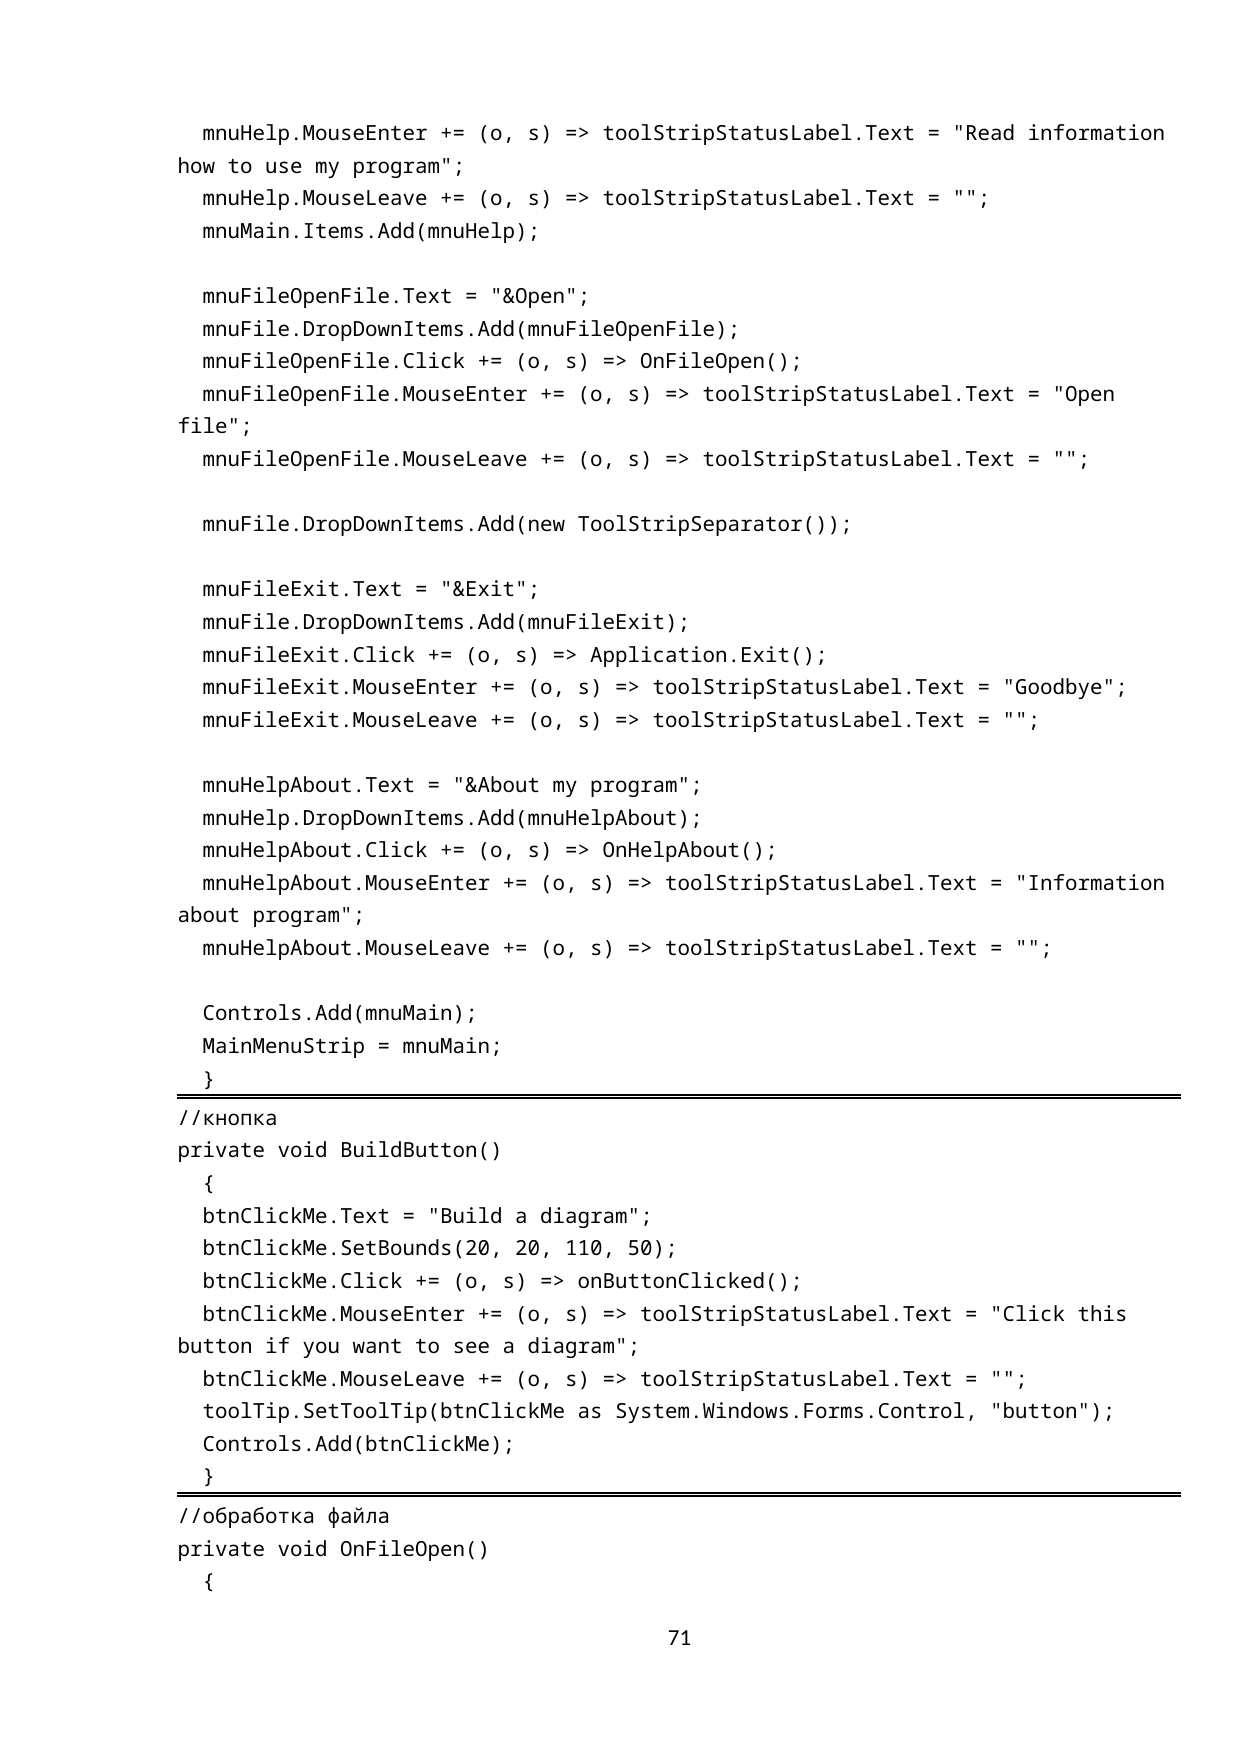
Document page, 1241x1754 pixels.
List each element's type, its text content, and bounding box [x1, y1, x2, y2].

text mnuFile.DropDownItems.Add(new ToolStripSeparator()); [177, 509, 1181, 538]
text mnuMain.Items.Add(mnuHelp); [177, 216, 1181, 244]
text private void BuildButton() [177, 1136, 1181, 1164]
text Controls.Add(mnuMain); [177, 998, 1181, 1027]
text { [177, 1168, 1181, 1197]
text private void OnFileOpen() [177, 1534, 1181, 1562]
text mnuFileExit.MouseEnter += (o, s) => toolStripStatusLabel.Text = "Goodbye"; [177, 672, 1181, 701]
text mnuHelp.MouseLeave += (o, s) => toolStripStatusLabel.Text = ""; [177, 183, 1181, 212]
text mnuFileOpenFile.Click += (o, s) => OnFileOpen(); [177, 346, 1181, 375]
text mnuHelp.MouseEnter += (o, s) => toolStripStatusLabel.Text = "Read information how to use my program"; [177, 118, 1181, 179]
text mnuHelpAbout.MouseLeave += (o, s) => toolStripStatusLabel.Text = ""; [177, 933, 1181, 962]
text Controls.Add(btnClickMe); [177, 1429, 1181, 1457]
text mnuHelp.DropDownItems.Add(mnuHelpAbout); [177, 803, 1181, 831]
text mnuHelpAbout.MouseEnter += (o, s) => toolStripStatusLabel.Text = "Information about program"; [177, 868, 1181, 929]
text mnuFile.DropDownItems.Add(mnuFileExit); [177, 607, 1181, 636]
text btnClickMe.SetBounds(20, 20, 110, 50); [177, 1233, 1181, 1262]
text btnClickMe.MouseEnter += (o, s) => toolStripStatusLabel.Text = "Click this button if you want to see a diagram"; [177, 1299, 1181, 1360]
text //кнопка [177, 1103, 1181, 1131]
text btnClickMe.Click += (o, s) => onButtonClicked(); [177, 1266, 1181, 1294]
text toolTip.SetToolTip(btnClickMe as System.Windows.Forms.Control, "button"); [177, 1396, 1181, 1425]
text } [177, 1064, 1181, 1094]
text { [177, 1566, 1181, 1595]
text } [177, 1462, 1181, 1492]
text mnuFileOpenFile.Text = "&Open"; [177, 281, 1181, 309]
text //обработка файла [177, 1501, 1181, 1529]
text mnuFileExit.Text = "&Exit"; [177, 574, 1181, 603]
text MainMenuStrip = mnuMain; [177, 1031, 1181, 1059]
text mnuHelpAbout.Text = "&About my program"; [177, 770, 1181, 799]
text mnuFileOpenFile.MouseEnter += (o, s) => toolStripStatusLabel.Text = "Open file"; [177, 379, 1181, 440]
text btnClickMe.MouseLeave += (o, s) => toolStripStatusLabel.Text = ""; [177, 1364, 1181, 1392]
text mnuHelpAbout.Click += (o, s) => OnHelpAbout(); [177, 835, 1181, 864]
text btnClickMe.Text = "Build a diagram"; [177, 1201, 1181, 1229]
text mnuFileExit.Click += (o, s) => Application.Exit(); [177, 640, 1181, 668]
text mnuFileOpenFile.MouseLeave += (o, s) => toolStripStatusLabel.Text = ""; [177, 444, 1181, 473]
text mnuFileExit.MouseLeave += (o, s) => toolStripStatusLabel.Text = ""; [177, 705, 1181, 733]
text mnuFile.DropDownItems.Add(mnuFileOpenFile); [177, 314, 1181, 342]
